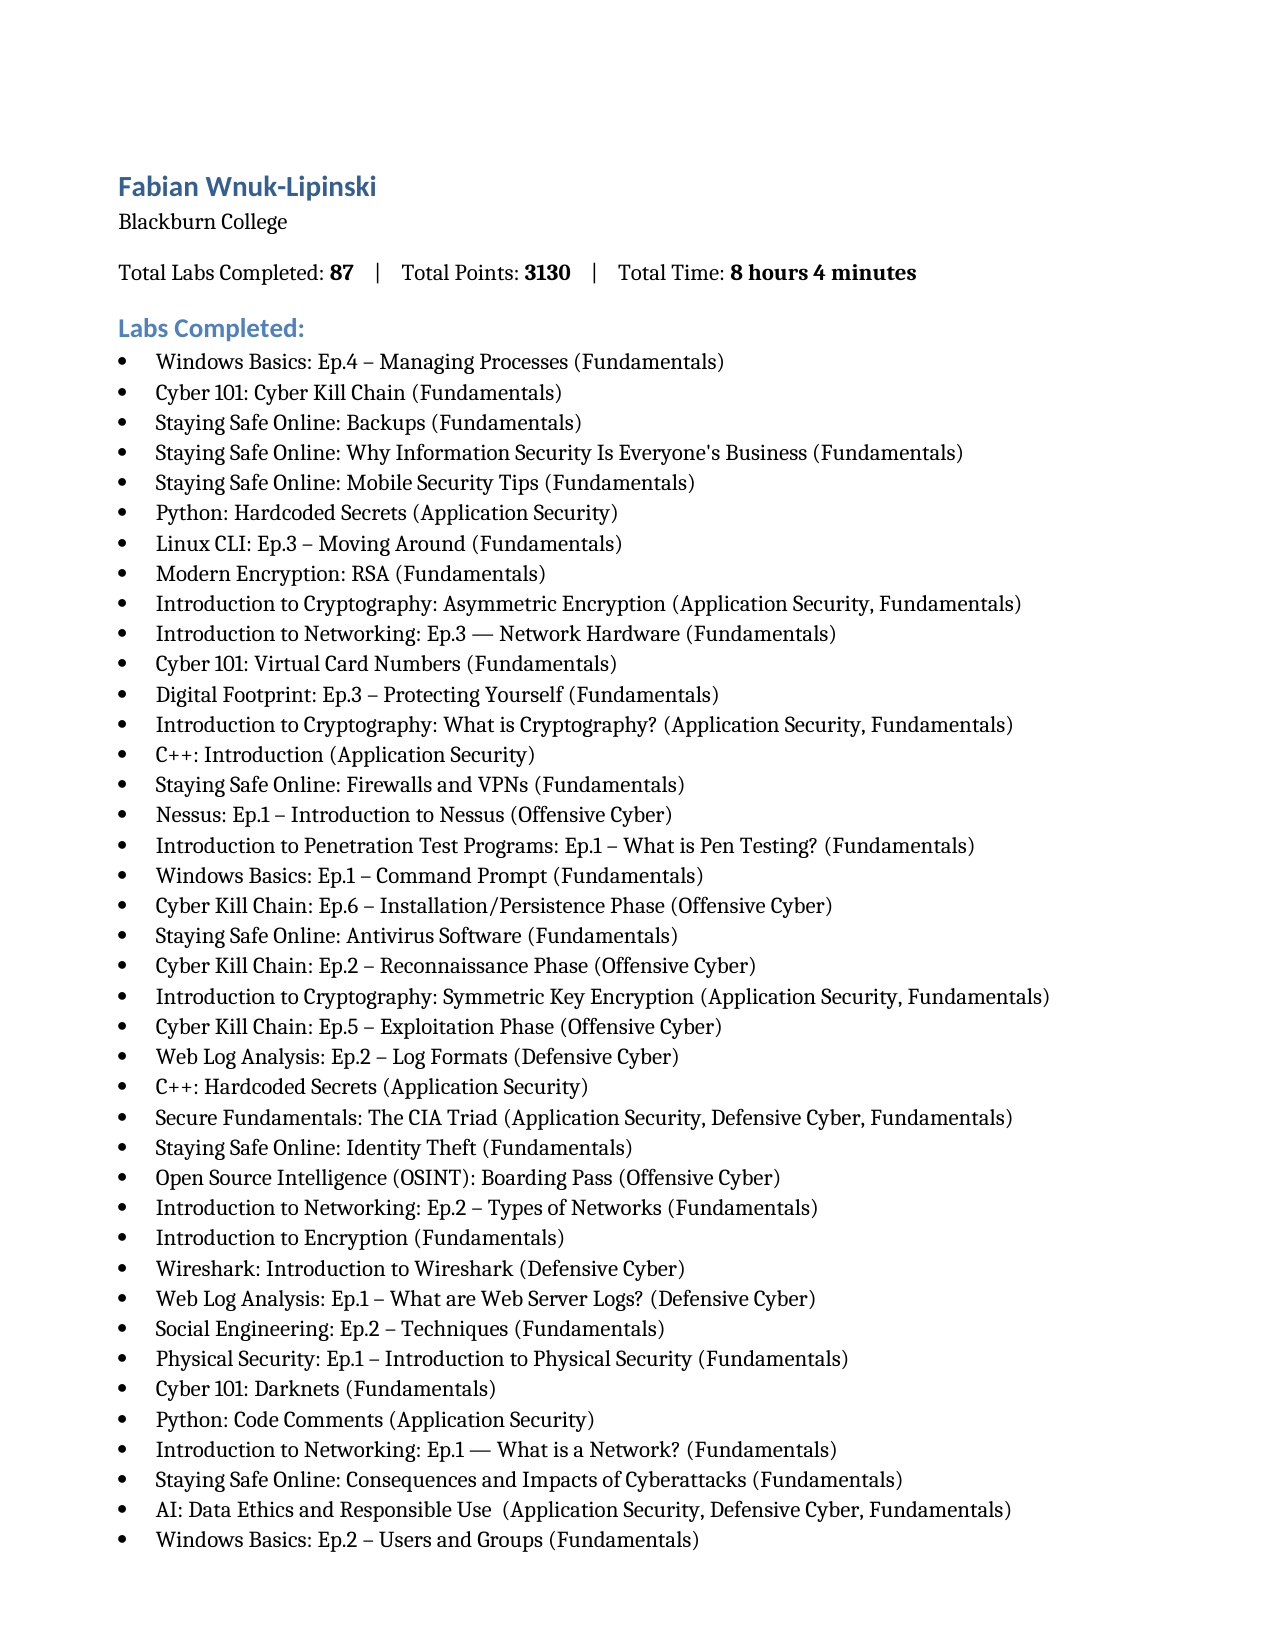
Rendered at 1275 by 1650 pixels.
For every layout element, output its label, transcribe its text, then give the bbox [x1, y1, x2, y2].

list Introduction to Penetration Test Programs: Ep.1 – What is Pen Testing? (Fundamentals) [118, 832, 1157, 859]
list Introduction to Cryptography: Asymmetric Encryption (Application Security, Fundamentals) [118, 591, 1157, 617]
list Nessus: Ep.1 – Introduction to Nessus (Offensive Cyber) [118, 802, 1157, 828]
list Social Engineering: Ep.2 – Techniques (Fundamentals) [118, 1316, 1157, 1342]
subtitle Labs Completed: [118, 311, 1157, 344]
text Blackburn College [118, 209, 1157, 235]
list Cyber Kill Chain: Ep.5 – Exploitation Phase (Offensive Cyber) [118, 1014, 1157, 1040]
list Physical Security: Ep.1 – Introduction to Physical Security (Fundamentals) [118, 1346, 1157, 1372]
list Introduction to Networking: Ep.3 — Network Hardware (Fundamentals) [118, 621, 1157, 647]
list Staying Safe Online: Firewalls and VPNs (Fundamentals) [118, 772, 1157, 798]
list Cyber 101: Virtual Card Numbers (Fundamentals) [118, 651, 1157, 677]
list Staying Safe Online: Why Information Security Is Everyone's Business (Fundamentals) [118, 440, 1157, 466]
list Windows Basics: Ep.1 – Command Prompt (Fundamentals) [118, 863, 1157, 889]
list C++: Introduction (Application Security) [118, 742, 1157, 768]
list Web Log Analysis: Ep.2 – Log Formats (Defensive Cyber) [118, 1044, 1157, 1070]
list Staying Safe Online: Backups (Fundamentals) [118, 409, 1157, 436]
list Cyber Kill Chain: Ep.2 – Reconnaissance Phase (Offensive Cyber) [118, 953, 1157, 979]
list Cyber 101: Darknets (Fundamentals) [118, 1376, 1157, 1402]
list Modern Encryption: RSA (Fundamentals) [118, 561, 1157, 587]
list AI: Data Ethics and Responsible Use (Application Security, Defensive Cyber, Fundamentals) [118, 1497, 1157, 1523]
list Web Log Analysis: Ep.1 – What are Web Server Logs? (Defensive Cyber) [118, 1286, 1157, 1312]
list Digital Footprint: Ep.3 – Protecting Yourself (Fundamentals) [118, 681, 1157, 708]
list Introduction to Cryptography: What is Cryptography? (Application Security, Fundamentals) [118, 712, 1157, 738]
list Introduction to Cryptography: Symmetric Key Encryption (Application Security, Fundamentals) [118, 983, 1157, 1010]
list Cyber Kill Chain: Ep.6 – Installation/Persistence Phase (Offensive Cyber) [118, 893, 1157, 919]
list Staying Safe Online: Antivirus Software (Fundamentals) [118, 923, 1157, 949]
text Total Labs Completed: 87 | Total Points: 3130 | Total Time: 8 hours 4 minutes [118, 260, 1157, 286]
list Wireshark: Introduction to Wireshark (Defensive Cyber) [118, 1255, 1157, 1282]
list Python: Code Comments (Application Security) [118, 1406, 1157, 1433]
list Windows Basics: Ep.2 – Users and Groups (Fundamentals) [118, 1527, 1157, 1553]
list C++: Hardcoded Secrets (Application Security) [118, 1074, 1157, 1100]
subtitle Fabian Wnuk-Lipinski [118, 168, 1157, 204]
list Staying Safe Online: Identity Theft (Fundamentals) [118, 1134, 1157, 1161]
list Introduction to Networking: Ep.2 – Types of Networks (Fundamentals) [118, 1195, 1157, 1221]
list Introduction to Encryption (Fundamentals) [118, 1225, 1157, 1251]
list Open Source Intelligence (OSINT): Boarding Pass (Offensive Cyber) [118, 1165, 1157, 1191]
list Staying Safe Online: Mobile Security Tips (Fundamentals) [118, 470, 1157, 496]
list Secure Fundamentals: The CIA Triad (Application Security, Defensive Cyber, Fundamentals) [118, 1104, 1157, 1131]
list Linux CLI: Ep.3 – Moving Around (Fundamentals) [118, 530, 1157, 557]
list Windows Basics: Ep.4 – Managing Processes (Fundamentals) [118, 349, 1157, 375]
list Python: Hardcoded Secrets (Application Security) [118, 500, 1157, 526]
list Introduction to Networking: Ep.1 — What is a Network? (Fundamentals) [118, 1437, 1157, 1463]
list Staying Safe Online: Consequences and Impacts of Cyberattacks (Fundamentals) [118, 1467, 1157, 1493]
list Cyber 101: Cyber Kill Chain (Fundamentals) [118, 379, 1157, 406]
